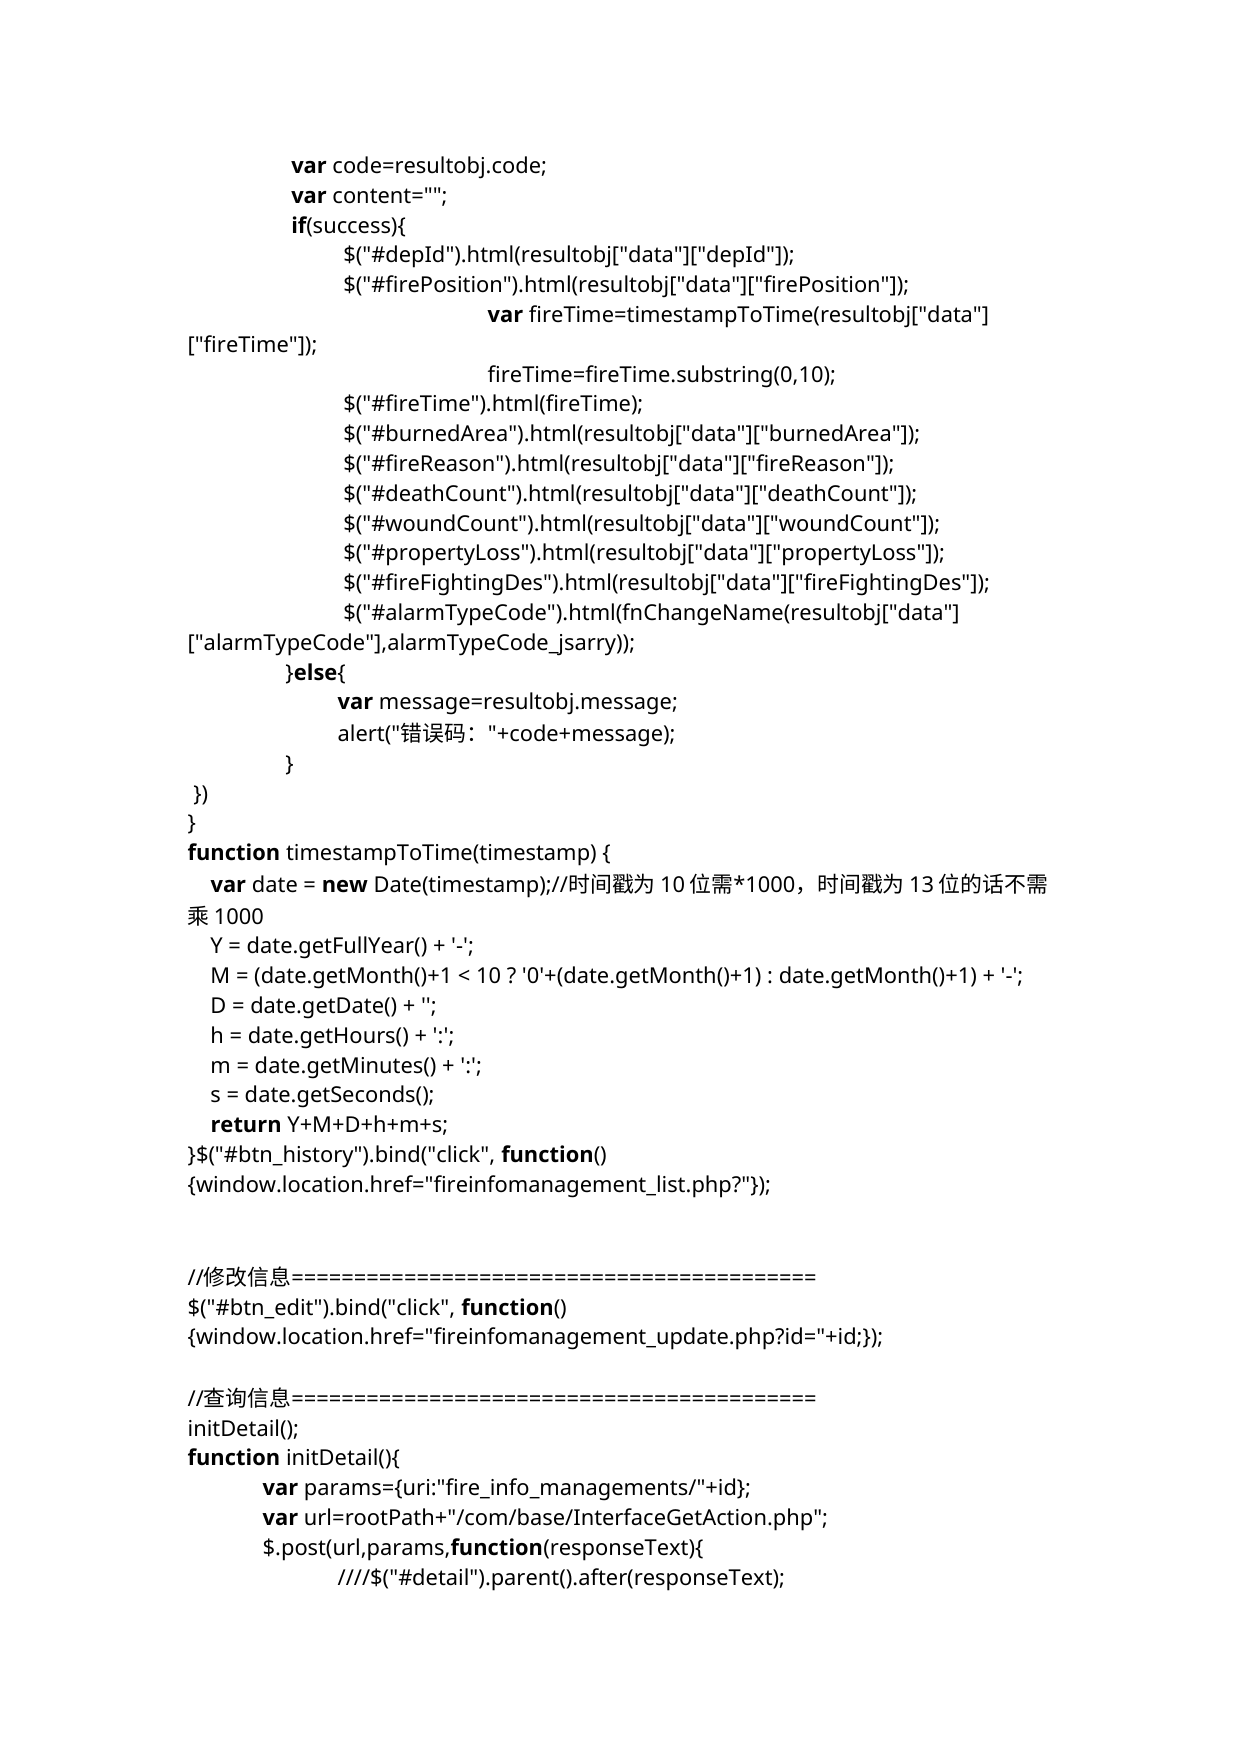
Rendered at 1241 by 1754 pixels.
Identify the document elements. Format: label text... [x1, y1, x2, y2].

text initDetail(); [187, 1413, 1053, 1442]
text $("#depId").html(resultobj["data"]["depId"]); [187, 239, 1053, 269]
text } [187, 807, 1053, 837]
text D = date.getDate() + ''; [187, 990, 1053, 1020]
text $("#deathCount").html(resultobj["data"]["deathCount"]); [187, 478, 1053, 507]
text Y = date.getFullYear() + '-'; [187, 931, 1053, 960]
text var params={uri:"fire_info_managements/"+id}; [187, 1472, 1053, 1502]
text }) [187, 778, 1053, 807]
text var url=rootPath+"/com/base/InterfaceGetAction.php"; [187, 1502, 1053, 1532]
text var date = new Date(timestamp);//时间戳为10位需*1000，时间戳为13位的话不需乘1000 [187, 867, 1053, 931]
text $("#propertyLoss").html(resultobj["data"]["propertyLoss"]); [187, 537, 1053, 567]
text $("#fireTime").html(fireTime); [187, 388, 1053, 418]
text var message=resultobj.message; [187, 686, 1053, 716]
text if(success){ [187, 209, 1053, 239]
text m = date.getMinutes() + ':'; [187, 1050, 1053, 1079]
text h = date.getHours() + ':'; [187, 1020, 1053, 1050]
text //查询信息========================================== [187, 1381, 1053, 1413]
text M = (date.getMonth()+1 < 10 ? '0'+(date.getMonth()+1) : date.getMonth()+1) + '-'; [187, 960, 1053, 990]
text var content=""; [187, 180, 1053, 209]
text $.post(url,params,function(responseText){ [187, 1532, 1053, 1562]
text $("#btn_edit").bind("click", function(){window.location.href="fireinfomanagement_update.php?id="+id;}); [187, 1291, 1053, 1351]
text $("#fireFightingDes").html(resultobj["data"]["fireFightingDes"]); [187, 567, 1053, 597]
text ////$("#detail").parent().after(responseText); [187, 1562, 1053, 1591]
text $("#fireReason").html(resultobj["data"]["fireReason"]); [187, 448, 1053, 478]
text var fireTime=timestampToTime(resultobj["data"]["fireTime"]); [187, 299, 1053, 358]
text $("#woundCount").html(resultobj["data"]["woundCount"]); [187, 507, 1053, 537]
text $("#burnedArea").html(resultobj["data"]["burnedArea"]); [187, 418, 1053, 448]
text fireTime=fireTime.substring(0,10); [187, 358, 1053, 388]
text s = date.getSeconds(); [187, 1079, 1053, 1109]
text return Y+M+D+h+m+s; [187, 1109, 1053, 1139]
text function initDetail(){ [187, 1442, 1053, 1472]
text //修改信息========================================== [187, 1260, 1053, 1291]
text $("#firePosition").html(resultobj["data"]["firePosition"]); [187, 269, 1053, 299]
text } [187, 748, 1053, 778]
text var code=resultobj.code; [187, 150, 1053, 180]
text }$("#btn_history").bind("click", function(){window.location.href="fireinfomanagement_list.php?"}); [187, 1139, 1053, 1199]
text }else{ [187, 656, 1053, 686]
text alert("错误码："+code+message); [187, 716, 1053, 748]
text $("#alarmTypeCode").html(fnChangeName(resultobj["data"]["alarmTypeCode"],alarmTypeCode_jsarry)); [187, 597, 1053, 656]
text function timestampToTime(timestamp) { [187, 837, 1053, 867]
